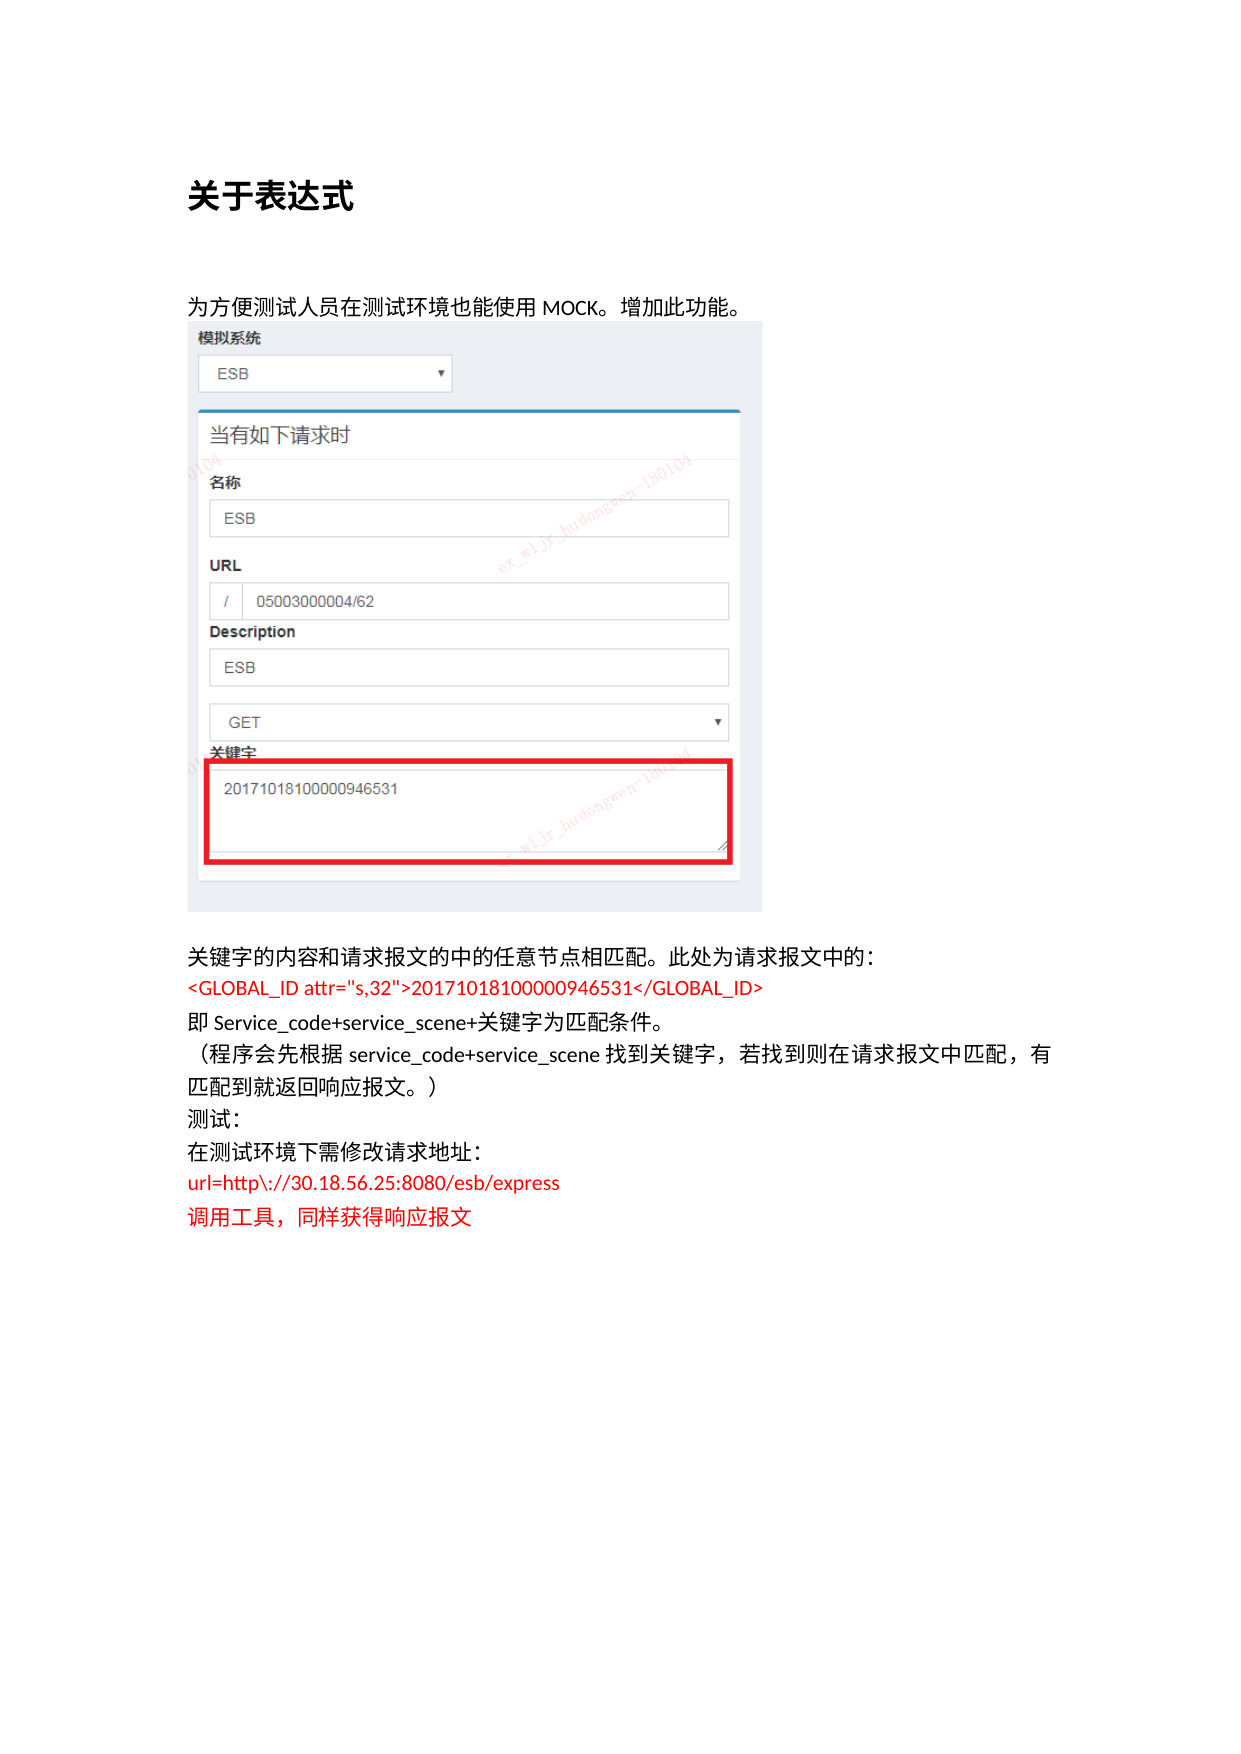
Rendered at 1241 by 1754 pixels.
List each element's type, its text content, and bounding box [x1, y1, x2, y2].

text <GLOBAL_ID attr="s,32">20171018100000946531</GLOBAL_ID> [187, 972, 1053, 1004]
picture [187, 321, 763, 912]
text 关键字的内容和请求报文的中的任意节点相匹配。此处为请求报文中的： [187, 939, 1053, 972]
text 调用工具，同样获得响应报文 [187, 1199, 1053, 1232]
text 在测试环境下需修改请求地址： [187, 1134, 1053, 1167]
text 为方便测试人员在测试环境也能使用MOCK。增加此功能。 [187, 289, 1053, 322]
subtitle 关于表达式 [187, 162, 1053, 227]
text 即Service_code+service_scene+关键字为匹配条件。 [187, 1004, 1053, 1037]
text url=http\://30.18.56.25:8080/esb/express [187, 1167, 1053, 1199]
text 测试： [187, 1102, 1053, 1134]
text （程序会先根据service_code+service_scene找到关键字，若找到则在请求报文中匹配，有匹配到就返回响应报文。） [187, 1037, 1053, 1102]
